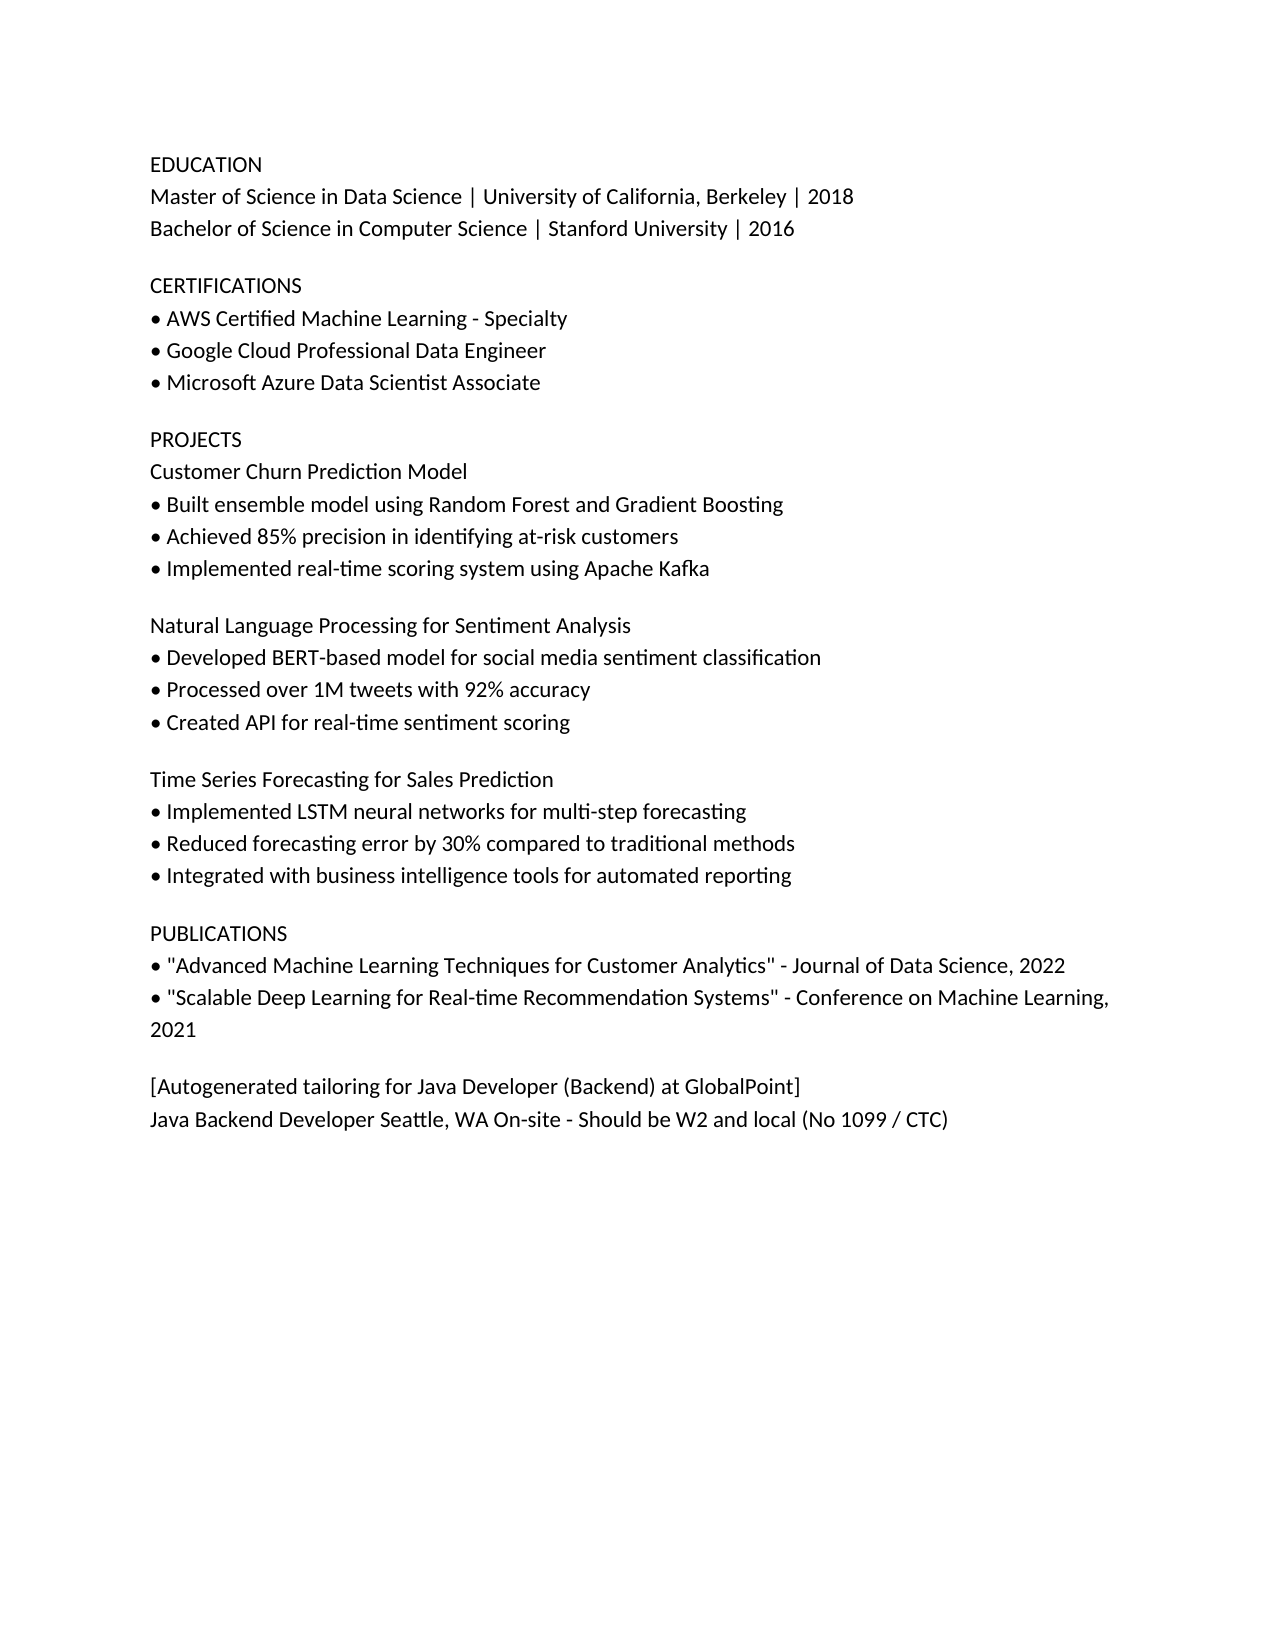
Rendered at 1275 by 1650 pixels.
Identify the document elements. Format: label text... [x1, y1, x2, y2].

text PROJECTS Customer Churn Prediction Model • Built ensemble model using Random Forest and Gradient Boosting • Achieved 85% precision in identifying at-risk customers • Implemented real-time scoring system using Apache Kafka [150, 425, 1125, 582]
text CERTIFICATIONS • AWS Certified Machine Learning - Specialty • Google Cloud Professional Data Engineer • Microsoft Azure Data Scientist Associate [150, 272, 1125, 396]
text Time Series Forecasting for Sales Prediction • Implemented LSTM neural networks for multi-step forecasting • Reduced forecasting error by 30% compared to traditional methods • Integrated with business intelligence tools for automated reporting [150, 765, 1125, 889]
text EDUCATION Master of Science in Data Science | University of California, Berkeley | 2018 Bachelor of Science in Computer Science | Stanford University | 2016 [150, 150, 1125, 242]
text PUBLICATIONS • "Advanced Machine Learning Techniques for Customer Analytics" - Journal of Data Science, 2022 • "Scalable Deep Learning for Real-time Recommendation Systems" - Conference on Machine Learning, 2021 [150, 919, 1125, 1043]
text Natural Language Processing for Sentiment Analysis • Developed BERT-based model for social media sentiment classification • Processed over 1M tweets with 92% accuracy • Created API for real-time sentiment scoring [150, 611, 1125, 736]
text [Autogenerated tailoring for Java Developer (Backend) at GlobalPoint] Java Backend Developer Seattle, WA On-site - Should be W2 and local (No 1099 / CTC) [150, 1072, 1125, 1133]
